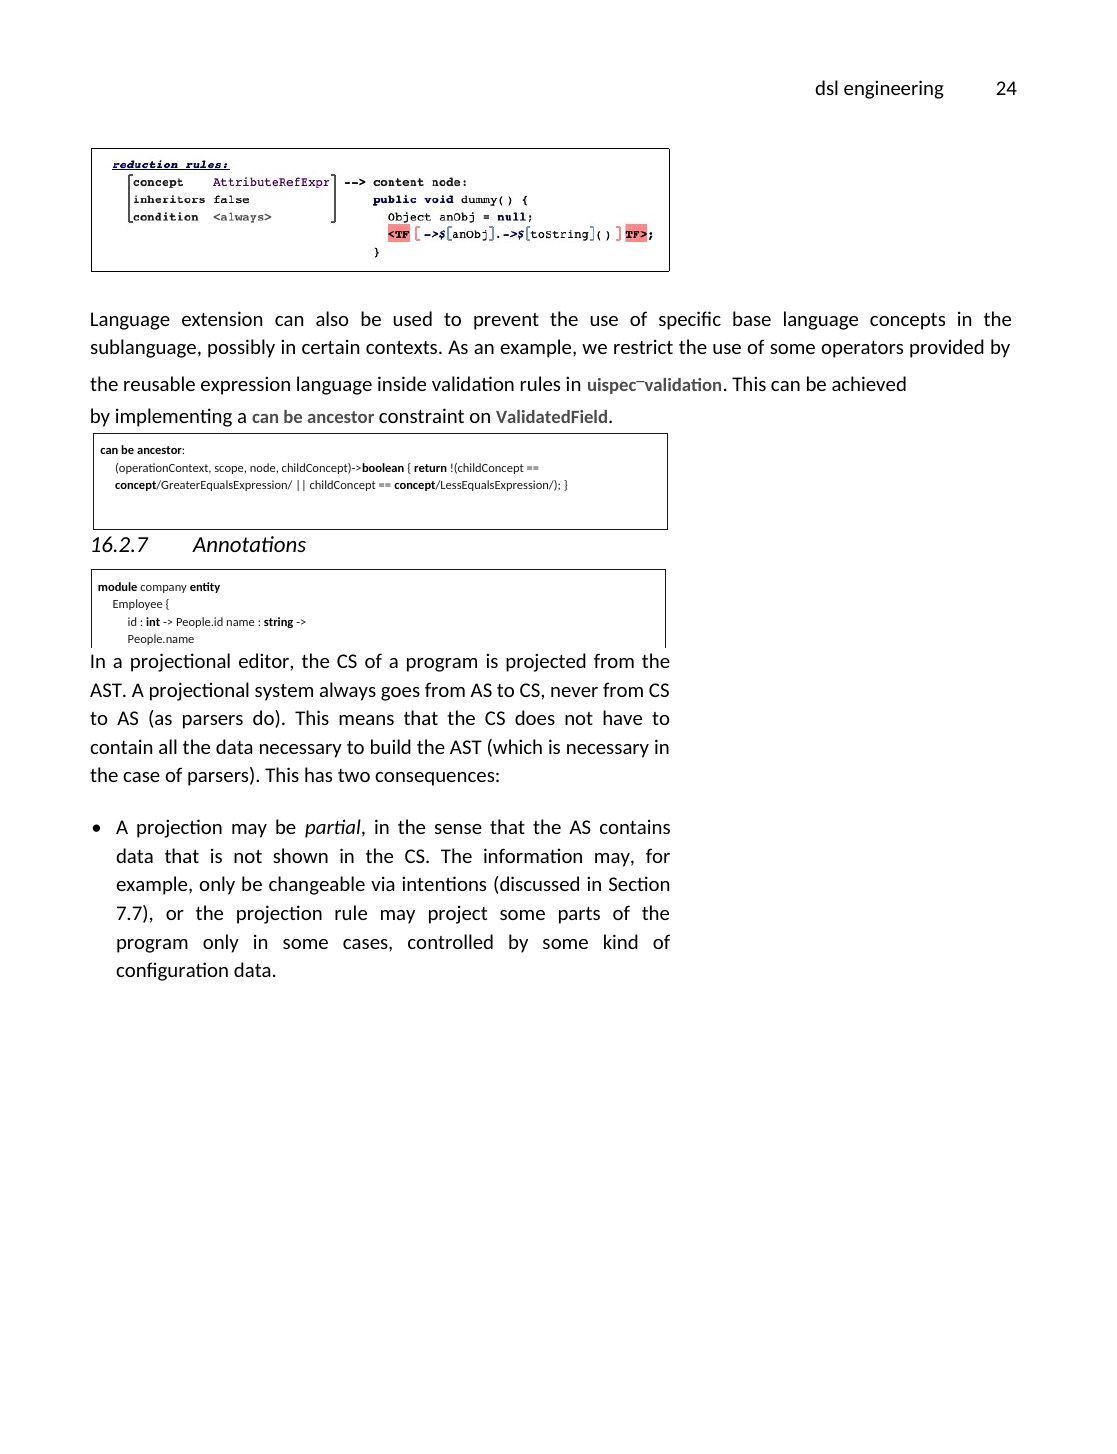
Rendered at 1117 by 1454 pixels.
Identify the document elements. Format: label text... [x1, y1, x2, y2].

subtitle 16.2.7 Annotations [89, 530, 1014, 558]
text by implementing a can be ancestor constraint on ValidatedField. [89, 403, 734, 429]
text In a projectional editor, the CS of a program is projected from the AST. A projectional system always goes from AS to CS, never from CS to AS (as parsers do). This means that the CS does not have to contain all the data necessary to build the AST (which is necessary in the case of parsers). This has two consequences: [89, 648, 671, 788]
picture [104, 155, 657, 265]
text Language extension can also be used to prevent the use of specific base language concepts in the sublanguage, possibly in certain contexts. As an example, we restrict the use of some operators provided by the reusable expression language inside validation rules in uispec_validation. This can be achieved [89, 306, 1013, 399]
table_header module company entity Employee { id : int -> People.id name : string -> People.name [92, 570, 665, 648]
list A projection may be partial, in the sense that the AS contains data that is not shown in the CS. The information may, for example, only be changeable via intentions (discussed in Section 7.7), or the projection rule may project some parts of the program only in some cases, controlled by some kind of configuration data. [91, 814, 671, 983]
table_header can be ancestor: (operationContext, scope, node, childConcept)->boolean { return !(childConcept == concept/GreaterEqualsExpression/ || childConcept == concept/LessEqualsExpression/); } [94, 434, 667, 529]
